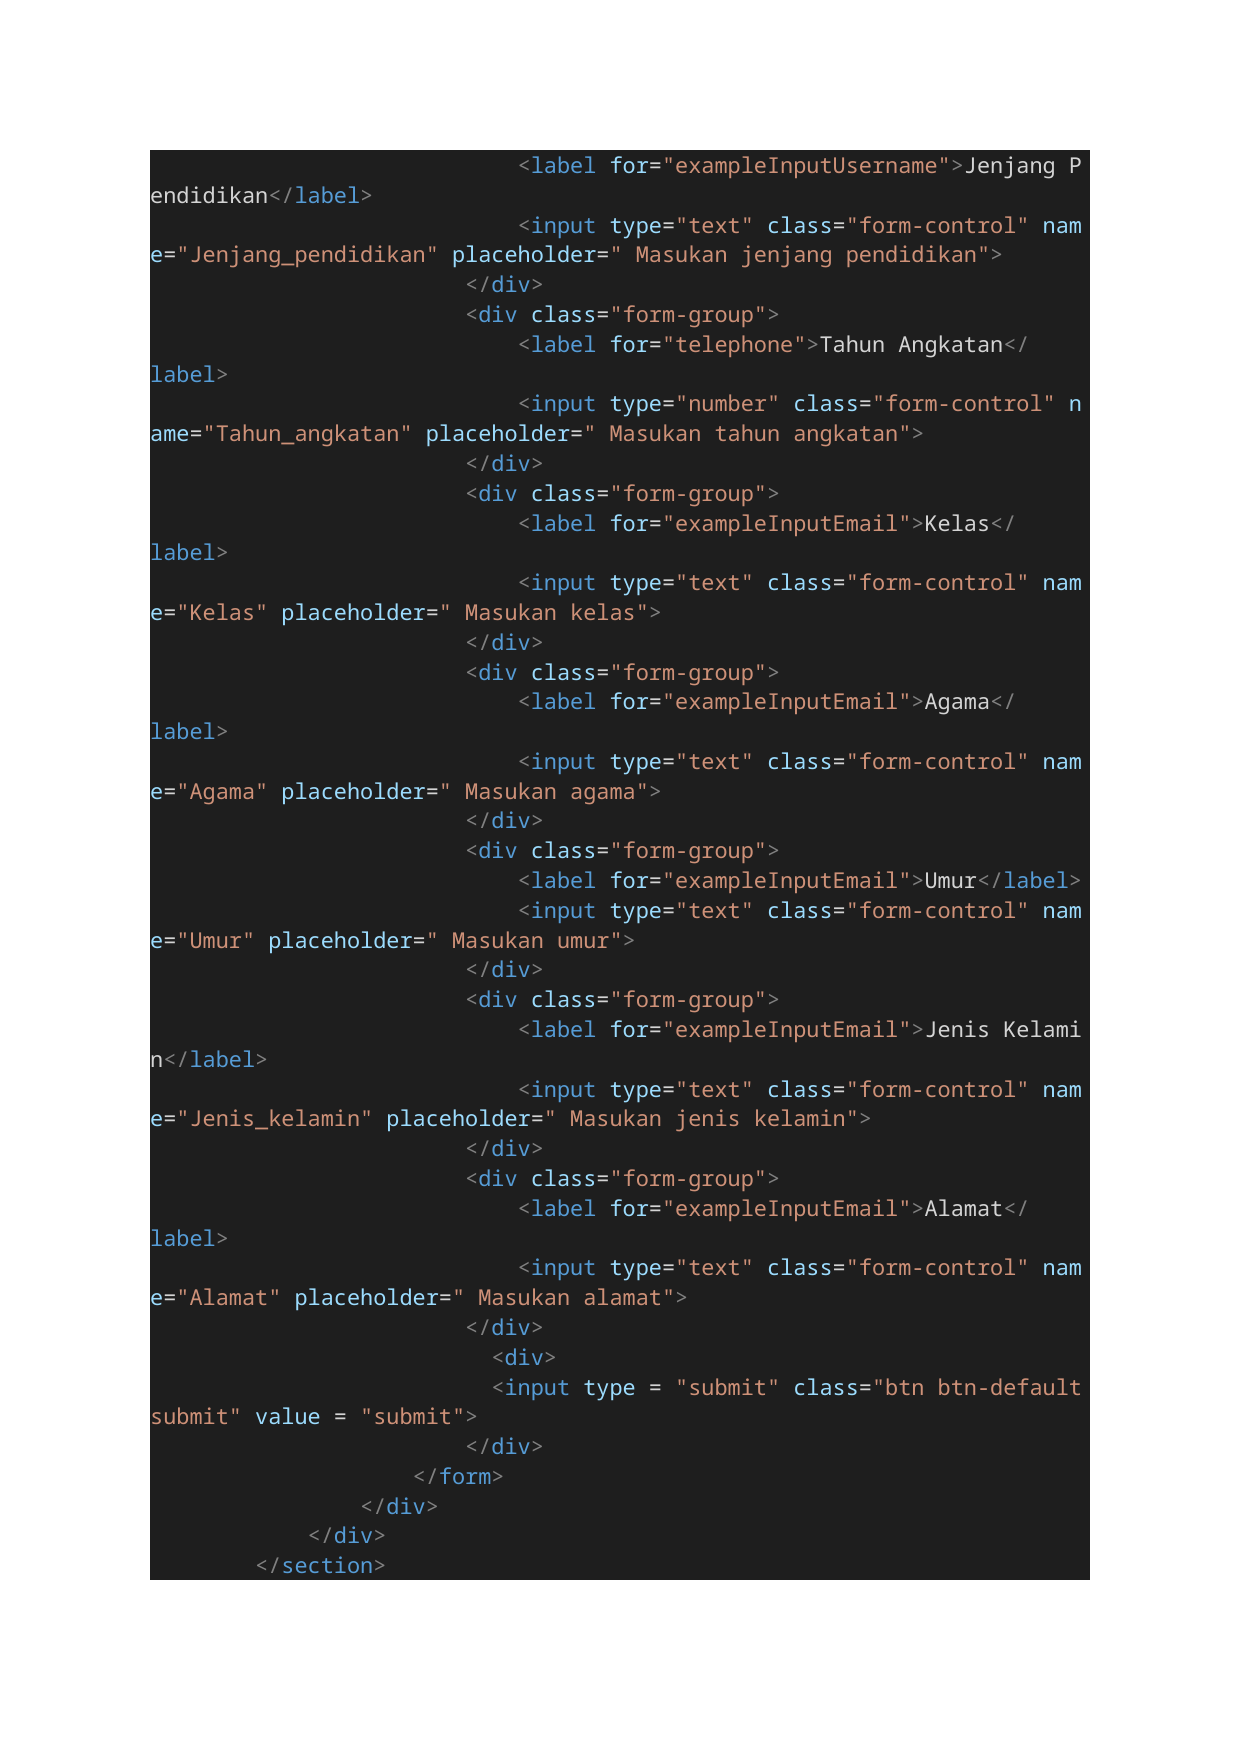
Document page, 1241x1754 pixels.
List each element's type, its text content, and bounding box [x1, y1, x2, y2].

text <label for="telephone">Tahun Angkatan</label> [150, 329, 1090, 388]
text <div class="form-group"> [150, 656, 1090, 686]
text <label for="exampleInputUsername">Jenjang Pendidikan</label> [150, 150, 1090, 209]
text </form> [150, 1461, 1090, 1491]
text <input type="text" class="form-control" name="Jenis_kelamin" placeholder=" Masukan jenis kelamin"> [150, 1073, 1090, 1133]
text </div> [150, 1312, 1090, 1342]
text <input type="text" class="form-control" name="Kelas" placeholder=" Masukan kelas"> [150, 567, 1090, 627]
text </div> [150, 627, 1090, 656]
text </div> [150, 805, 1090, 835]
text </div> [150, 1491, 1090, 1520]
text <input type="text" class="form-control" name="Alamat" placeholder=" Masukan alamat"> [150, 1252, 1090, 1312]
text <input type="text" class="form-control" name="Jenjang_pendidikan" placeholder=" Masukan jenjang pendidikan"> [150, 209, 1090, 269]
text </div> [150, 1520, 1090, 1550]
text </div> [150, 1133, 1090, 1163]
text </div> [150, 269, 1090, 299]
text <div class="form-group"> [150, 835, 1090, 865]
text </div> [150, 1431, 1090, 1461]
text <label for="exampleInputEmail">Jenis Kelamin</label> [150, 1014, 1090, 1073]
text <div class="form-group"> [150, 1163, 1090, 1193]
text <div class="form-group"> [150, 984, 1090, 1014]
text <input type="text" class="form-control" name="Umur" placeholder=" Masukan umur"> [150, 895, 1090, 954]
text </section> [150, 1550, 1090, 1580]
text <div> [150, 1342, 1090, 1371]
text <label for="exampleInputEmail">Alamat</label> [150, 1193, 1090, 1252]
text </div> [150, 954, 1090, 984]
text <div class="form-group"> [150, 478, 1090, 507]
text <input type = "submit" class="btn btn-default submit" value = "submit"> [150, 1371, 1090, 1431]
text <label for="exampleInputEmail">Kelas</label> [150, 507, 1090, 567]
text <input type="number" class="form-control" name="Tahun_angkatan" placeholder=" Masukan tahun angkatan"> [150, 388, 1090, 448]
text <div class="form-group"> [150, 299, 1090, 329]
text <label for="exampleInputEmail">Agama</label> [150, 686, 1090, 746]
text <input type="text" class="form-control" name="Agama" placeholder=" Masukan agama"> [150, 746, 1090, 805]
text </div> [150, 448, 1090, 478]
text <label for="exampleInputEmail">Umur</label> [150, 865, 1090, 895]
